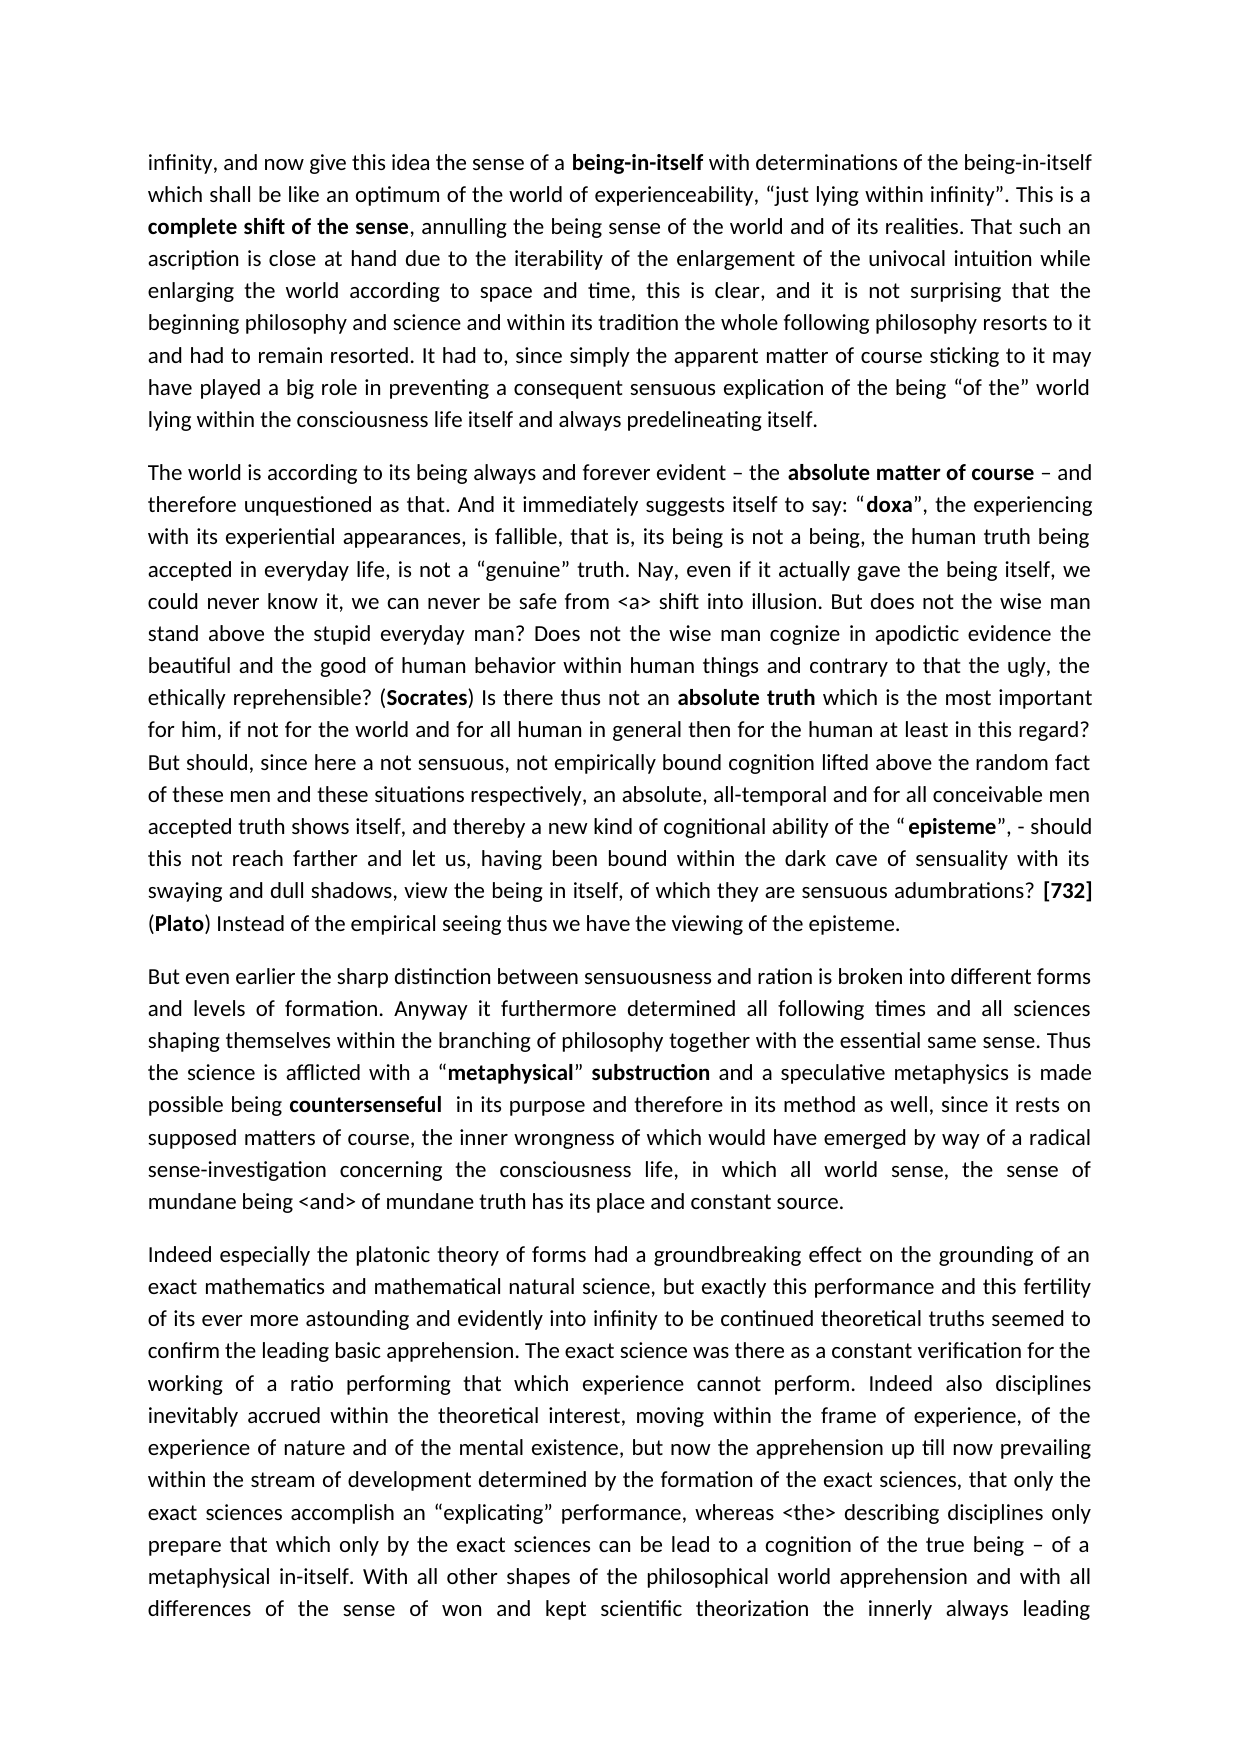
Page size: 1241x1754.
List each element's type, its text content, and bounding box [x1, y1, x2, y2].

text The world is according to its being always and forever evident – the absolute matter of course – and therefore unquestioned as that. And it immediately suggests itself to say: “doxa”, the experiencing with its experiential appearances, is fallible, that is, its being is not a being, the human truth being accepted in everyday life, is not a “genuine” truth. Nay, even if it actually gave the being itself, we could never know it, we can never be safe from <a> shift into illusion. But does not the wise man stand above the stupid everyday man? Does not the wise man cognize in apodictic evidence the beautiful and the good of human behavior within human things and contrary to that the ugly, the ethically reprehensible? (Socrates) Is there thus not an absolute truth which is the most important for him, if not for the world and for all human in general then for the human at least in this regard? But should, since here a not sensuous, not empirically bound cognition lifted above the random fact of these men and these situations respectively, an absolute, all-temporal and for all conceivable men accepted truth shows itself, and thereby a new kind of cognitional ability of the “episteme”, - should this not reach farther and let us, having been bound within the dark cave of sensuality with its swaying and dull shadows, view the being in itself, of which they are sensuous adumbrations? [732] (Plato) Instead of the empirical seeing thus we have the viewing of the episteme. [148, 458, 1093, 937]
text But even earlier the sharp distinction between sensuousness and ration is broken into different forms and levels of formation. Anyway it furthermore determined all following times and all sciences shaping themselves within the branching of philosophy together with the essential same sense. Thus the science is afflicted with a “metaphysical” substruction and a speculative metaphysics is made possible being countersenseful in its purpose and therefore in its method as well, since it rests on supposed matters of course, the inner wrongness of which would have emerged by way of a radical sense-investigation concerning the consciousness life, in which all world sense, the sense of mundane being <and> of mundane truth has its place and constant source. [148, 962, 1093, 1215]
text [148, 1240, 1093, 1622]
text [148, 148, 1093, 433]
